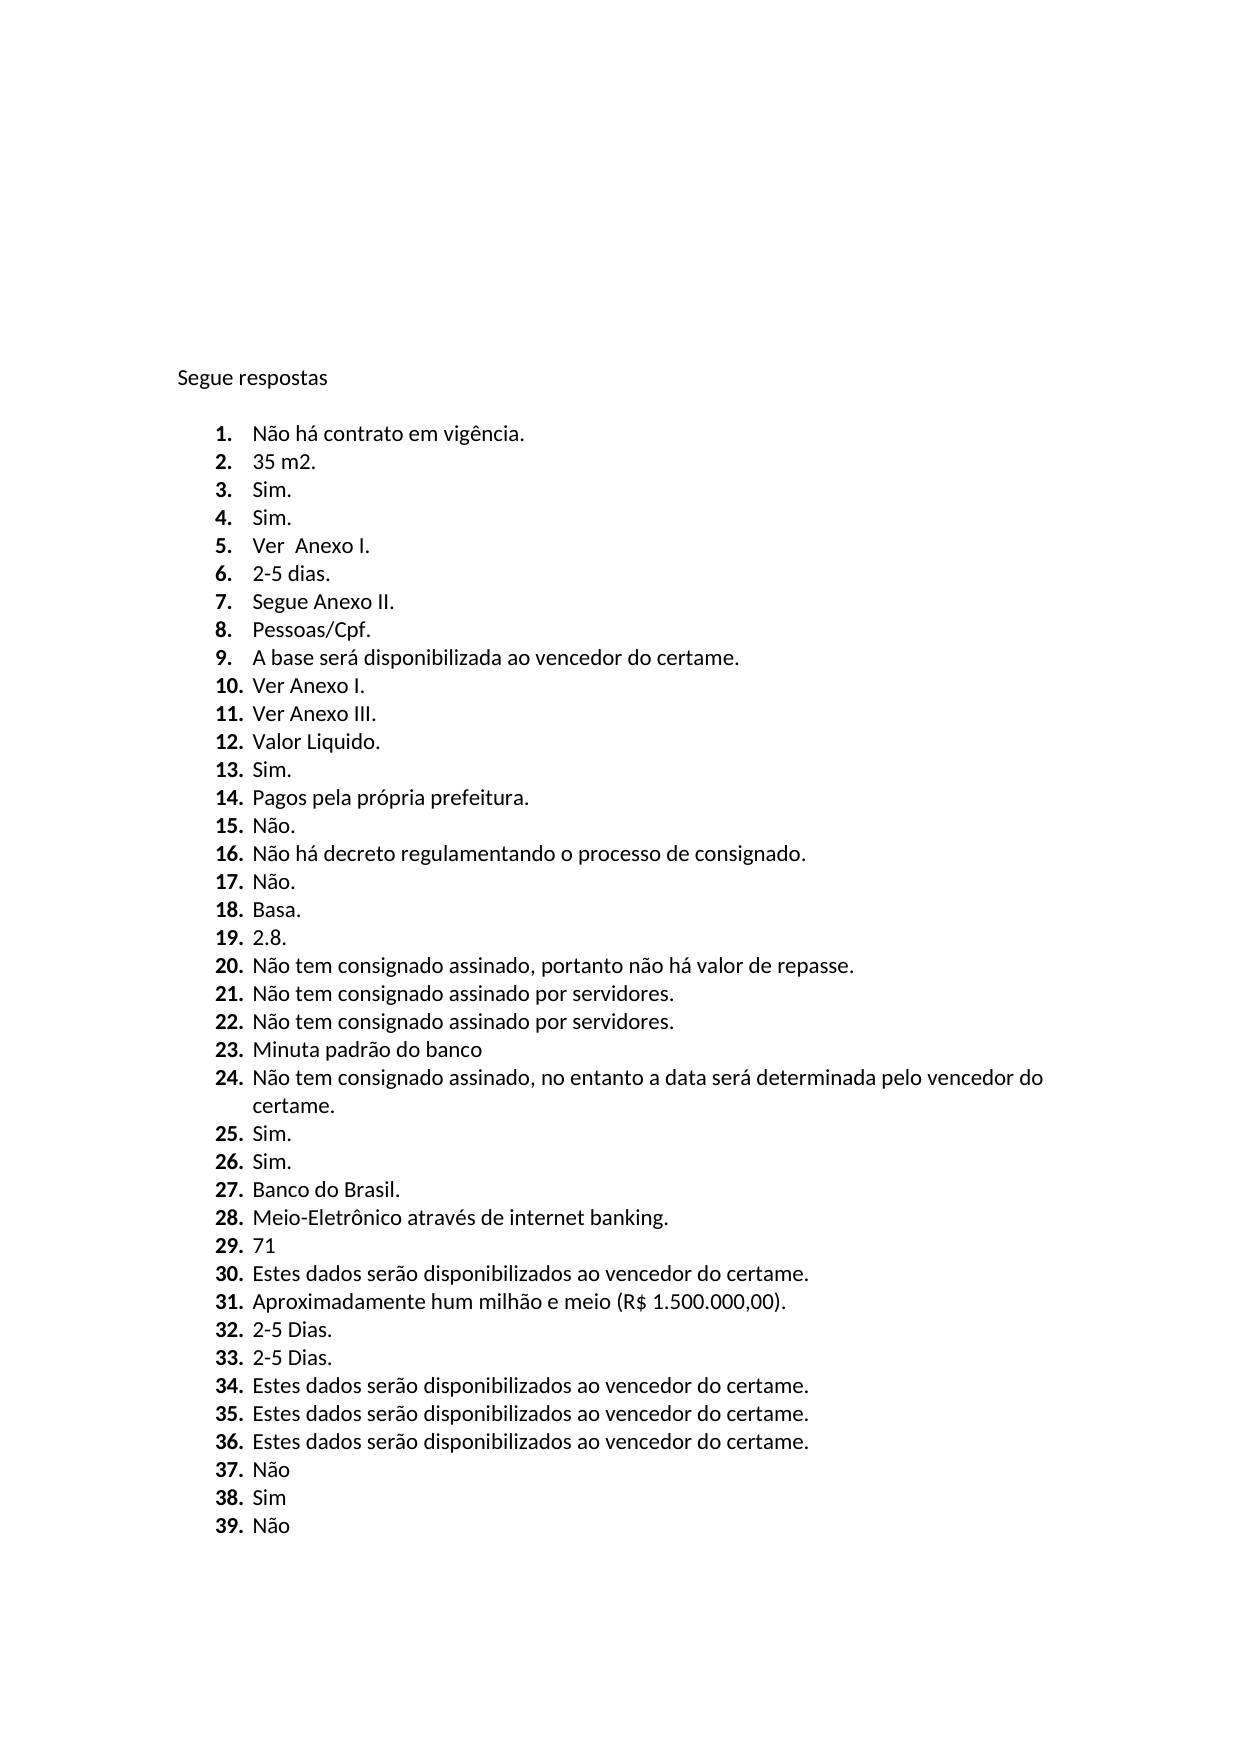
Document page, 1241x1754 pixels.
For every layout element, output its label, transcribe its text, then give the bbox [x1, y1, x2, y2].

list Sim. [215, 503, 1063, 531]
list Ver Anexo III. [215, 699, 1063, 727]
list 2-5 Dias. [215, 1315, 1063, 1343]
list Ver Anexo I. [215, 531, 1063, 559]
list Não tem consignado assinado, no entanto a data será determinada pelo vencedor do certame. [215, 1063, 1063, 1119]
list Sim [215, 1483, 1063, 1512]
list Não tem consignado assinado por servidores. [215, 979, 1063, 1007]
list 35 m2. [215, 447, 1063, 475]
list Sim. [215, 1119, 1063, 1147]
list Não [215, 1456, 1063, 1483]
list Não [215, 1512, 1063, 1539]
list Ver Anexo I. [215, 671, 1063, 699]
list Não há decreto regulamentando o processo de consignado. [215, 839, 1063, 867]
list Meio-Eletrônico através de internet banking. [215, 1203, 1063, 1231]
list Pagos pela própria prefeitura. [215, 783, 1063, 811]
list Basa. [215, 895, 1063, 923]
list Estes dados serão disponibilizados ao vencedor do certame. [215, 1259, 1063, 1287]
list Pessoas/Cpf. [215, 615, 1063, 643]
text Segue respostas [177, 363, 1063, 391]
list Não há contrato em vigência. [215, 419, 1063, 447]
list Sim. [215, 1147, 1063, 1175]
list Não tem consignado assinado por servidores. [215, 1007, 1063, 1035]
list 2-5 dias. [215, 559, 1063, 587]
list Sim. [215, 755, 1063, 783]
list Não. [215, 811, 1063, 839]
list 2.8. [215, 923, 1063, 951]
list Valor Liquido. [215, 727, 1063, 755]
list Não. [215, 867, 1063, 895]
list Estes dados serão disponibilizados ao vencedor do certame. [215, 1371, 1063, 1399]
list Minuta padrão do banco [215, 1035, 1063, 1063]
list Sim. [215, 475, 1063, 503]
list Estes dados serão disponibilizados ao vencedor do certame. [215, 1399, 1063, 1427]
list Não tem consignado assinado, portanto não há valor de repasse. [215, 951, 1063, 979]
list A base será disponibilizada ao vencedor do certame. [215, 643, 1063, 671]
list 71 [215, 1231, 1063, 1259]
list Segue Anexo II. [215, 587, 1063, 615]
list Estes dados serão disponibilizados ao vencedor do certame. [215, 1427, 1063, 1456]
list 2-5 Dias. [215, 1343, 1063, 1371]
list Banco do Brasil. [215, 1175, 1063, 1203]
list Aproximadamente hum milhão e meio (R$ 1.500.000,00). [215, 1287, 1063, 1315]
